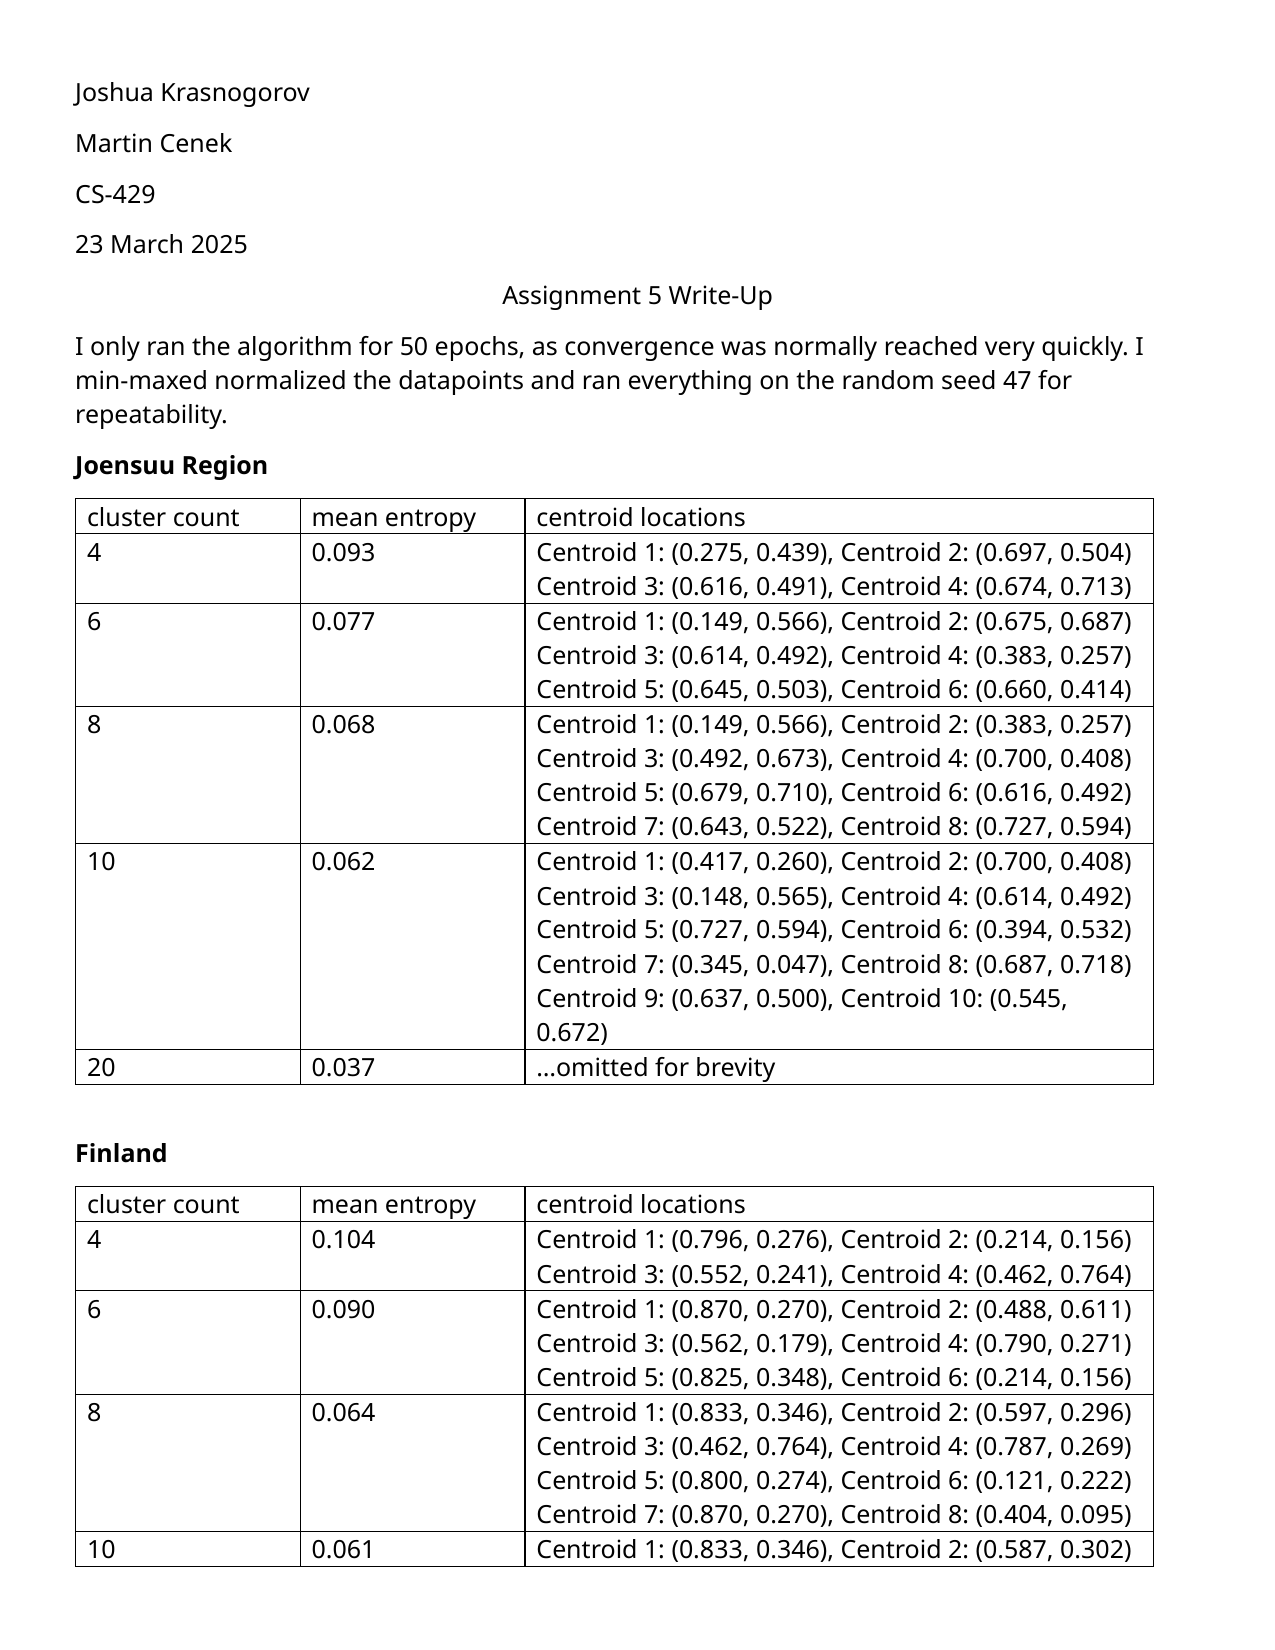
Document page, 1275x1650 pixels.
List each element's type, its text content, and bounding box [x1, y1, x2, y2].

table_cell Centroid 1: (0.417, 0.260), Centroid 2: (0.700, 0.408) Centroid 3: (0.148, 0.565), Centroid 4: (0.614, 0.492) Centroid 5: (0.727, 0.594), Centroid 6: (0.394, 0.532) Centroid 7: (0.345, 0.047), Centroid 8: (0.687, 0.718) Centroid 9: (0.637, 0.500), Centroid 10: (0.545, 0.672) [526, 844, 1153, 1048]
table_cell 0.090 [301, 1291, 524, 1393]
table_cell 10 [76, 1532, 300, 1566]
text Martin Cenek [75, 126, 1200, 160]
table_cell 6 [76, 604, 300, 706]
text Assignment 5 Write-Up [75, 278, 1200, 312]
table_cell 8 [76, 1395, 300, 1531]
table_cell 8 [76, 707, 300, 843]
table_header centroid locations [526, 1187, 1153, 1221]
table_cell Centroid 1: (0.870, 0.270), Centroid 2: (0.488, 0.611) Centroid 3: (0.562, 0.179), Centroid 4: (0.790, 0.271) Centroid 5: (0.825, 0.348), Centroid 6: (0.214, 0.156) [526, 1291, 1153, 1393]
table_cell 0.068 [301, 707, 524, 843]
table_cell 0.037 [301, 1050, 524, 1083]
table_cell Centroid 1: (0.149, 0.566), Centroid 2: (0.383, 0.257) Centroid 3: (0.492, 0.673), Centroid 4: (0.700, 0.408) Centroid 5: (0.679, 0.710), Centroid 6: (0.616, 0.492) Centroid 7: (0.643, 0.522), Centroid 8: (0.727, 0.594) [526, 707, 1153, 843]
table_cell 0.093 [301, 534, 524, 602]
table_cell 0.062 [301, 844, 524, 1048]
table_header cluster count [76, 1187, 300, 1221]
table_cell Centroid 1: (0.149, 0.566), Centroid 2: (0.675, 0.687) Centroid 3: (0.614, 0.492), Centroid 4: (0.383, 0.257) Centroid 5: (0.645, 0.503), Centroid 6: (0.660, 0.414) [526, 604, 1153, 706]
table_cell 0.104 [301, 1222, 524, 1290]
table_cell 20 [76, 1050, 300, 1083]
table_cell 0.077 [301, 604, 524, 706]
table_cell 4 [76, 534, 300, 602]
table_cell Centroid 1: (0.796, 0.276), Centroid 2: (0.214, 0.156) Centroid 3: (0.552, 0.241), Centroid 4: (0.462, 0.764) [526, 1222, 1153, 1290]
table_cell 4 [76, 1222, 300, 1290]
table_header cluster count [76, 499, 300, 533]
table_cell 10 [76, 844, 300, 1048]
table_cell 6 [76, 1291, 300, 1393]
text I only ran the algorithm for 50 epochs, as convergence was normally reached very quickly. I min-maxed normalized the datapoints and ran everything on the random seed 47 for repeatability. [75, 329, 1200, 431]
table_cell 0.064 [301, 1395, 524, 1531]
text CS-429 [75, 176, 1200, 211]
text Joensuu Region [75, 447, 1200, 482]
text Joshua Krasnogorov [75, 75, 1200, 109]
table_cell …omitted for brevity [526, 1050, 1153, 1083]
text Finland [75, 1135, 1200, 1169]
table_cell Centroid 1: (0.833, 0.346), Centroid 2: (0.597, 0.296) Centroid 3: (0.462, 0.764), Centroid 4: (0.787, 0.269) Centroid 5: (0.800, 0.274), Centroid 6: (0.121, 0.222) Centroid 7: (0.870, 0.270), Centroid 8: (0.404, 0.095) [526, 1395, 1153, 1531]
table_header mean entropy [301, 1187, 524, 1221]
table_cell 0.061 [301, 1532, 524, 1566]
table_header centroid locations [526, 499, 1153, 533]
text 23 March 2025 [75, 227, 1200, 261]
table_cell Centroid 1: (0.275, 0.439), Centroid 2: (0.697, 0.504) Centroid 3: (0.616, 0.491), Centroid 4: (0.674, 0.713) [526, 534, 1153, 602]
table_header mean entropy [301, 499, 524, 533]
